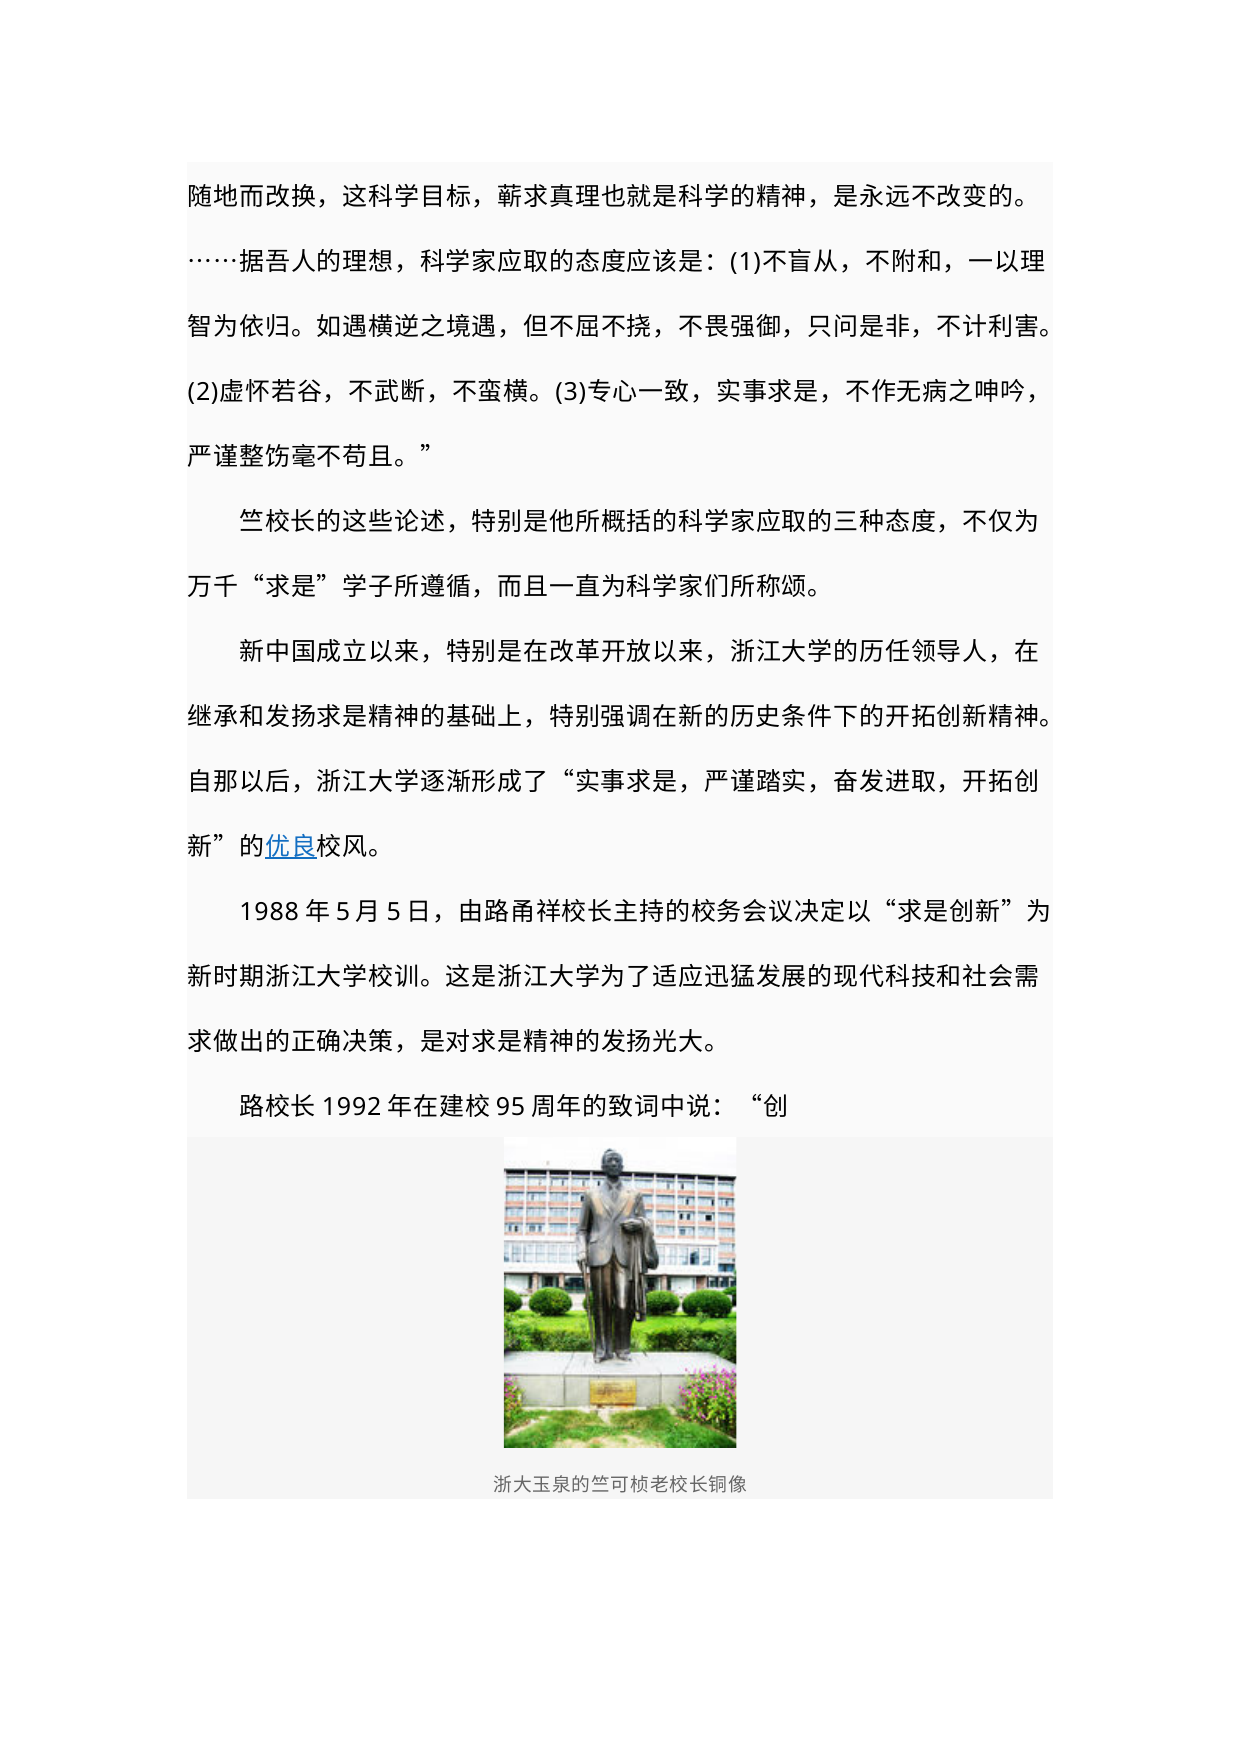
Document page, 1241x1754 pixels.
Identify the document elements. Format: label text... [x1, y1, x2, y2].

text 新中国成立以来，特别是在改革开放以来，浙江大学的历任领导人，在继承和发扬求是精神的基础上，特别强调在新的历史条件下的开拓创新精神。自那以后，浙江大学逐渐形成了“实事求是，严谨踏实，奋发进取，开拓创新”的优良校风。 [187, 617, 1053, 877]
text 1988年5月5日，由路甬祥校长主持的校务会议决定以“求是创新”为新时期浙江大学校训。这是浙江大学为了适应迅猛发展的现代科技和社会需求做出的正确决策，是对求是精神的发扬光大。 [187, 877, 1053, 1072]
text 竺校长的这些论述，特别是他所概括的科学家应取的三种态度，不仅为万千“求是”学子所遵循，而且一直为科学家们所称颂。 [187, 487, 1053, 617]
text 浙大玉泉的竺可桢老校长铜像 [187, 1467, 1053, 1499]
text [187, 162, 1053, 487]
picture [503, 1137, 737, 1448]
text 路校长1992年在建校95周年的致词中说：“创 [187, 1072, 1053, 1137]
